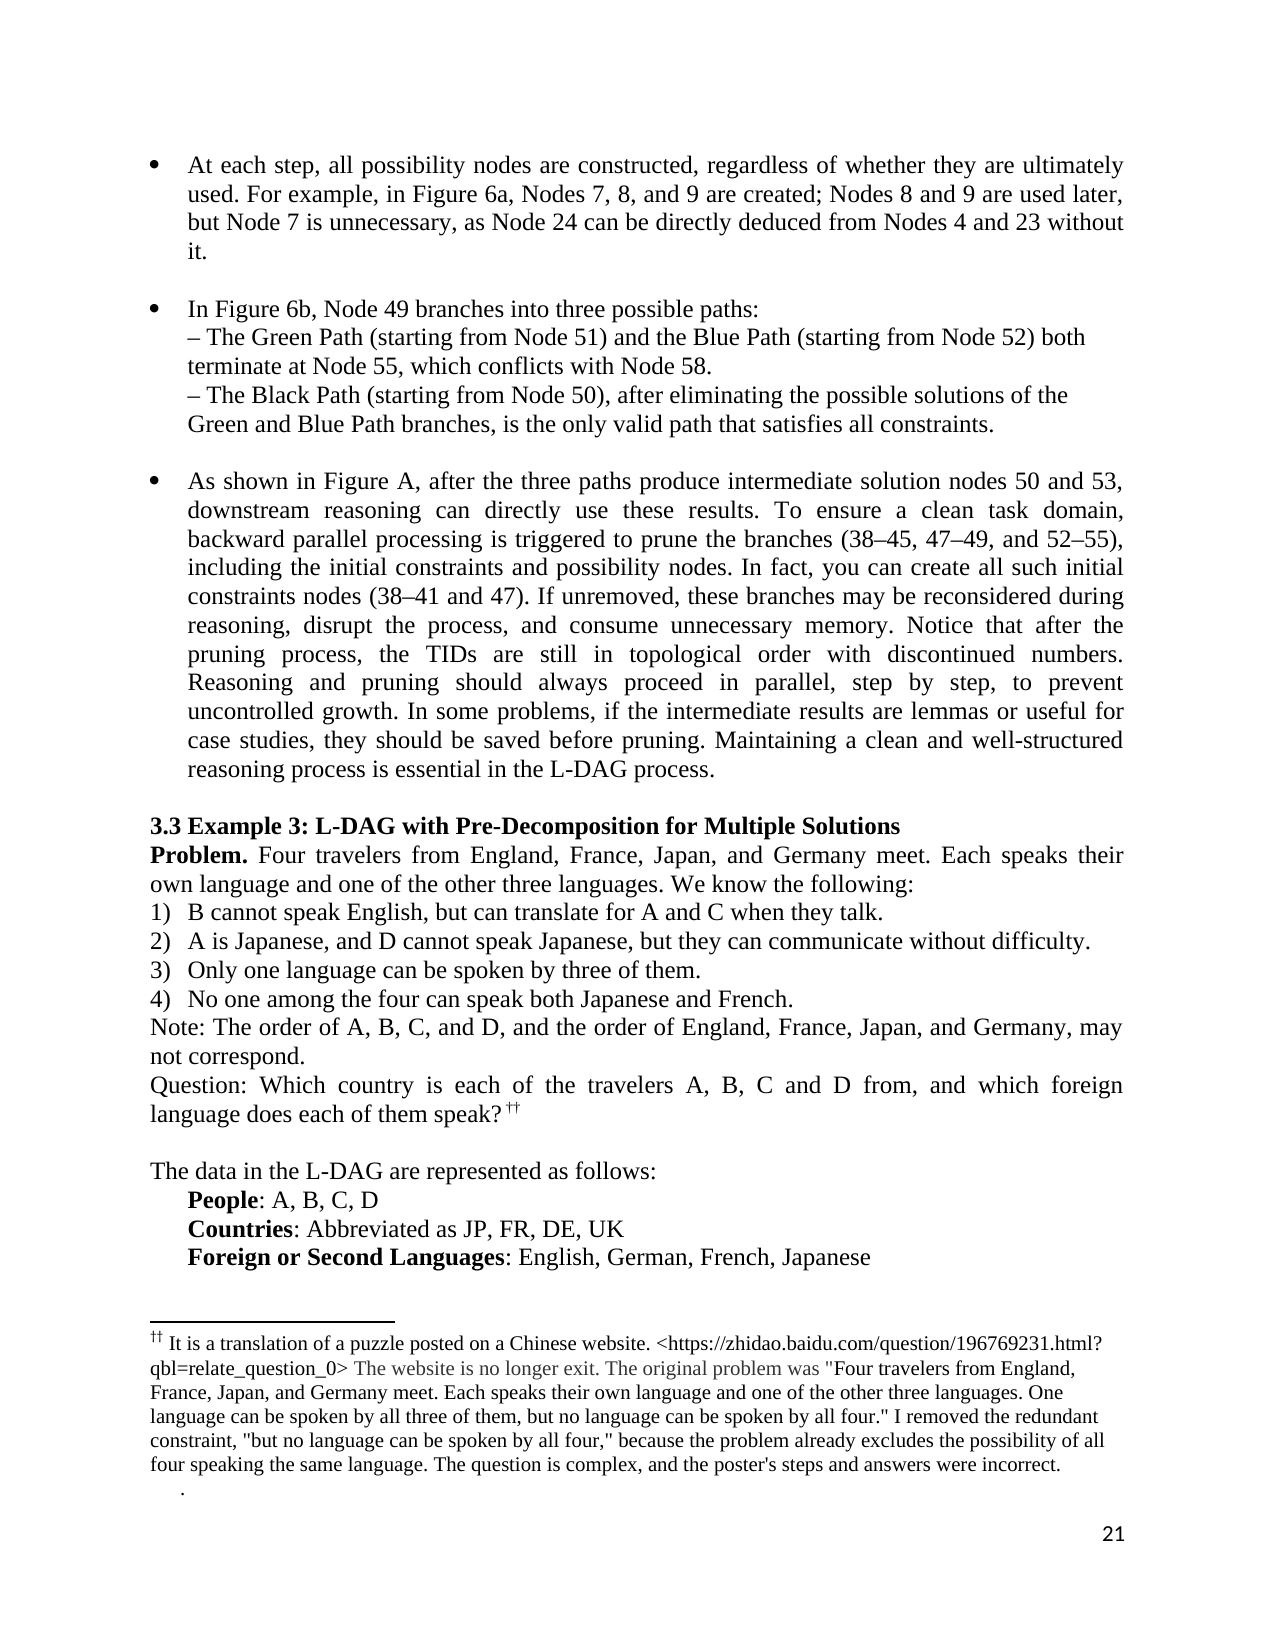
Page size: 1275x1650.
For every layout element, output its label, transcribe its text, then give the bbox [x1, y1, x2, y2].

list In Figure 6b, Node 49 branches into three possible paths: – The Green Path (starting from Node 51) and the Blue Path (starting from Node 52) both terminate at Node 55, which conflicts with Node 58. – The Black Path (starting from Node 50), after eliminating the possible solutions of the Green and Blue Path branches, is the only valid path that satisfies all constraints. [150, 294, 1125, 437]
text Question: Which country is each of the travelers A, B, C and D from, and which foreign language does each of them speak? [150, 1070, 1125, 1127]
text Foreign or Second Languages: English, German, French, Japanese [150, 1242, 1125, 1271]
text Problem. Four travelers from England, France, Japan, and Germany meet. Each speaks their own language and one of the other three languages. We know the following: [150, 840, 1125, 897]
text Countries: Abbreviated as JP, FR, DE, UK [150, 1214, 1125, 1242]
text 3.3 Example 3: L-DAG with Pre-Decomposition for Multiple Solutions [150, 811, 1125, 840]
text The data in the L-DAG are represented as follows: [150, 1156, 1125, 1185]
list Only one language can be spoken by three of them. [150, 955, 1125, 984]
text People: A, B, C, D [150, 1185, 1125, 1214]
list No one among the four can speak both Japanese and French. [150, 984, 1125, 1012]
text Note: The order of A, B, C, and D, and the order of England, France, Japan, and Germany, may not correspond. [150, 1012, 1125, 1070]
list A is Japanese, and D cannot speak Japanese, but they can communicate without difficulty. [150, 926, 1125, 955]
list B cannot speak English, but can translate for A and C when they talk. [150, 897, 1125, 926]
list As shown in Figure A, after the three paths produce intermediate solution nodes 50 and 53, downstream reasoning can directly use these results. To ensure a clean task domain, backward parallel processing is triggered to prune the branches (38–45, 47–49, and 52–55), including the initial constraints and possibility nodes. In fact, you can create all such initial constraints nodes (38–41 and 47). If unremoved, these branches may be reconsidered during reasoning, disrupt the process, and consume unnecessary memory. Notice that after the pruning process, the TIDs are still in topological order with discontinued numbers. Reasoning and pruning should always proceed in parallel, step by step, to prevent uncontrolled growth. In some problems, if the intermediate results are lemmas or useful for case studies, they should be saved before pruning. Maintaining a clean and well-structured reasoning process is essential in the L-DAG process. [150, 466, 1125, 782]
list At each step, all possibility nodes are constructed, regardless of whether they are ultimately used. For example, in Figure 6a, Nodes 7, 8, and 9 are created; Nodes 8 and 9 are used later, but Node 7 is unnecessary, as Node 24 can be directly deduced from Nodes 4 and 23 without it. [150, 150, 1125, 265]
